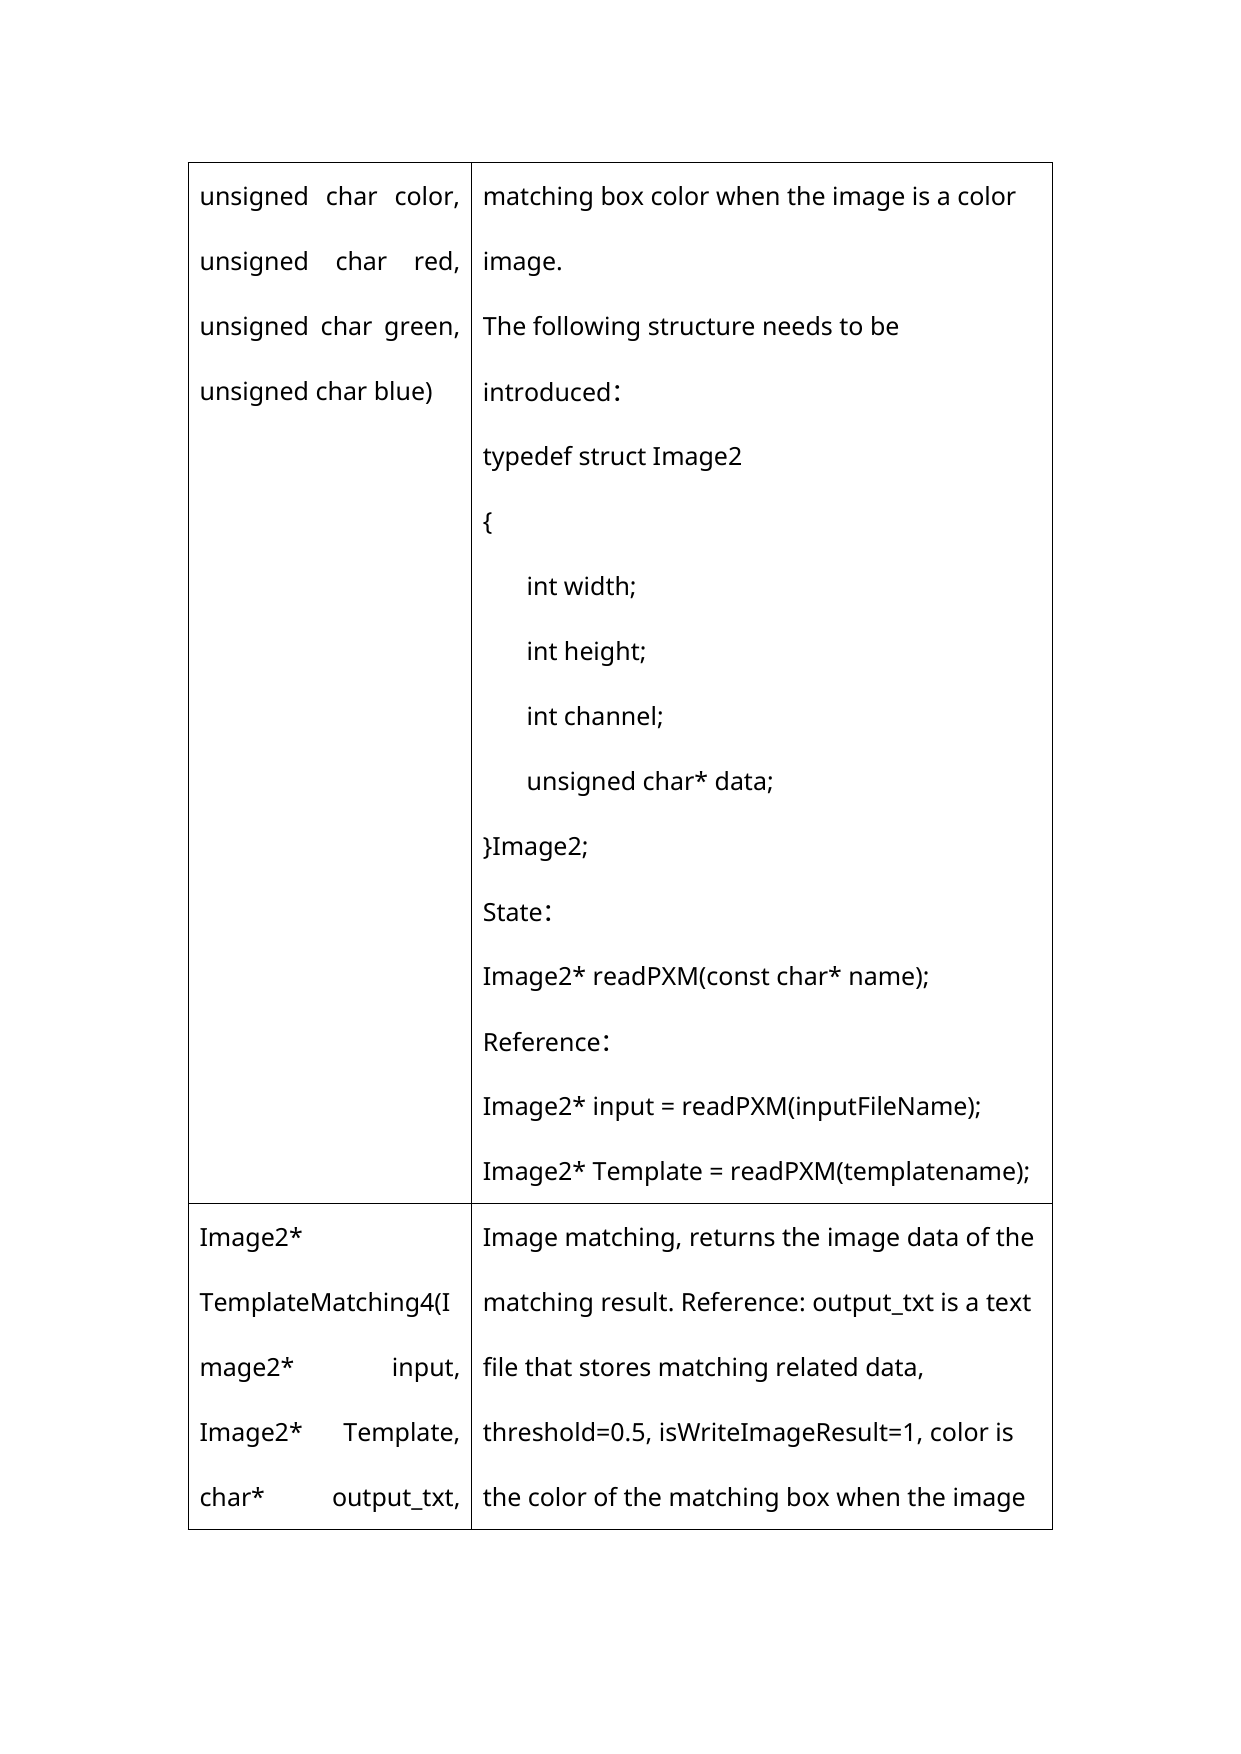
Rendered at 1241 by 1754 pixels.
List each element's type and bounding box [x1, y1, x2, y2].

table_cell [189, 163, 471, 1203]
table_cell [472, 1204, 1052, 1529]
table_cell [189, 1204, 471, 1529]
table_cell [472, 163, 1052, 1203]
